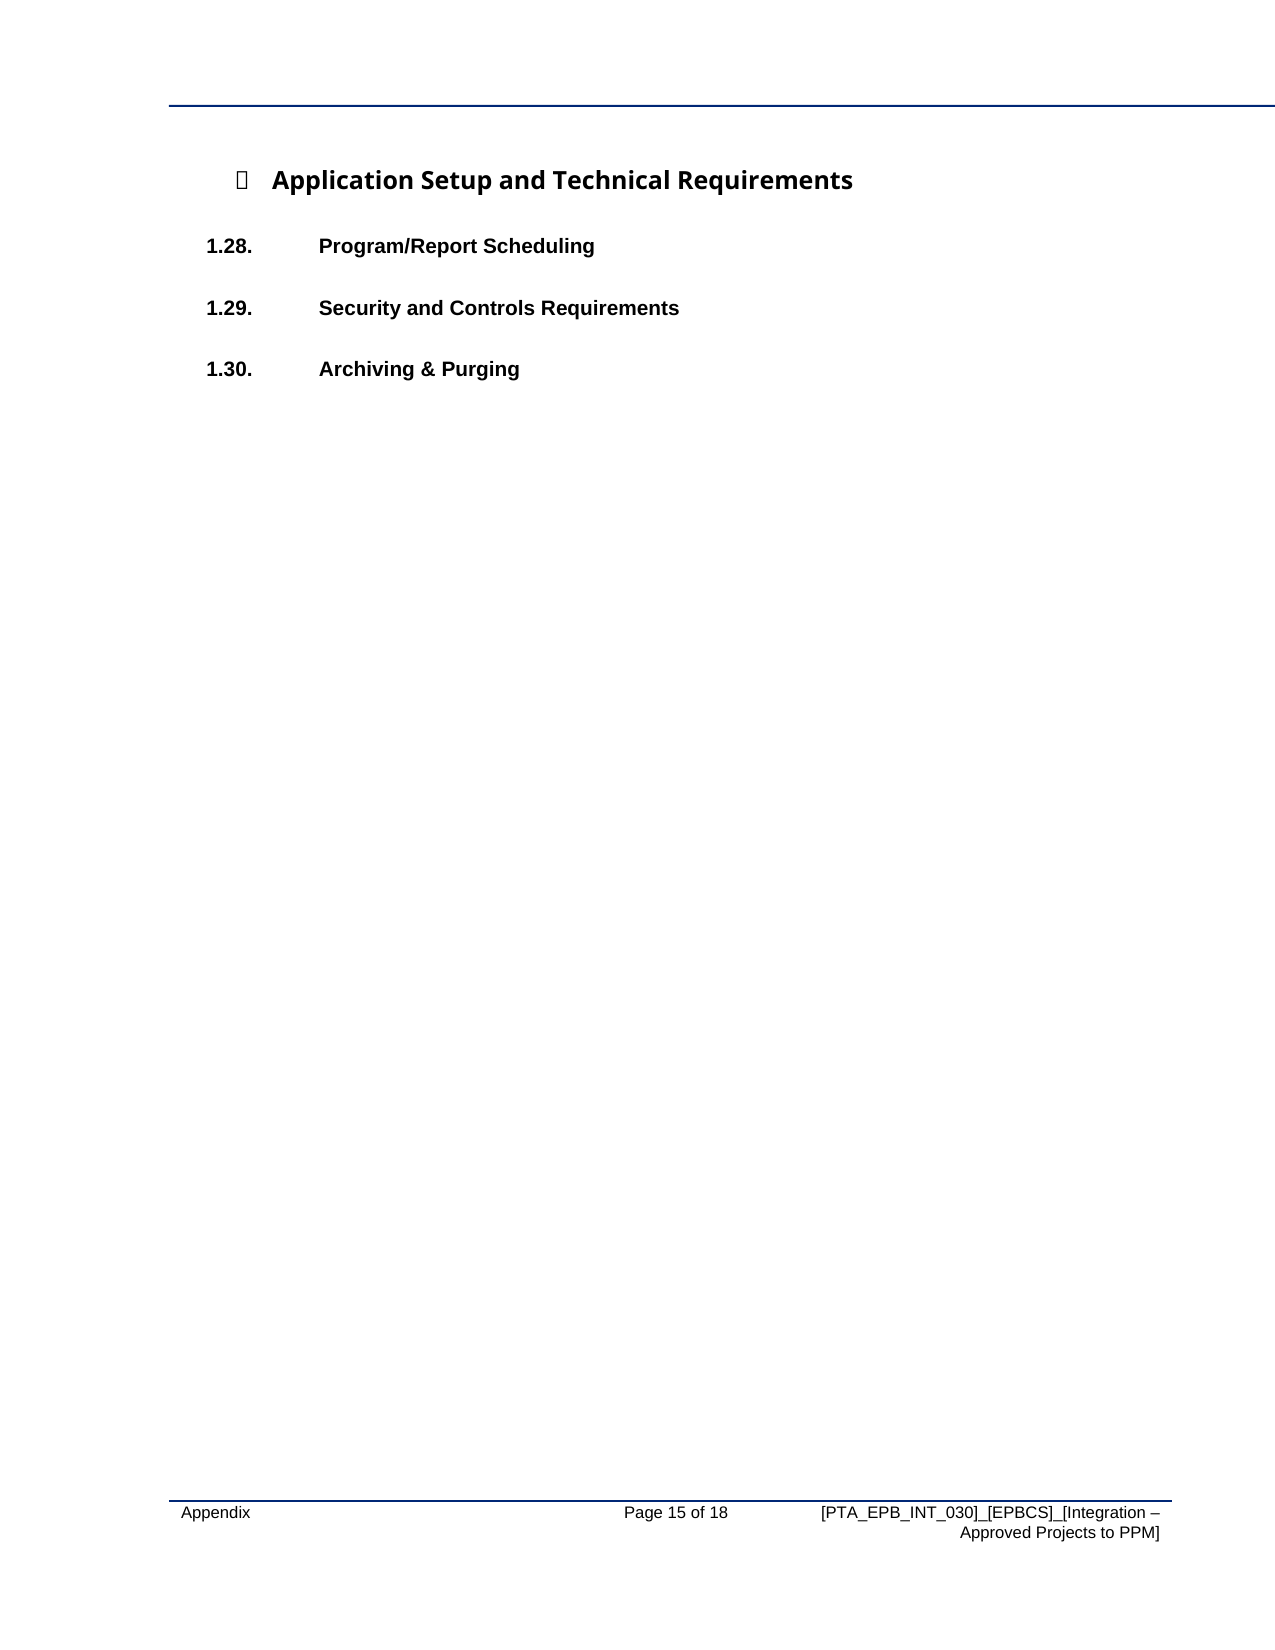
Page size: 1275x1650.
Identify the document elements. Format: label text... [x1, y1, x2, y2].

subtitle Program/Report Scheduling [206, 234, 1125, 258]
subtitle Archiving & Purging [206, 357, 1125, 381]
subtitle Security and Controls Requirements [206, 296, 1125, 319]
subtitle Application Setup and Technical Requirements [234, 162, 1125, 197]
